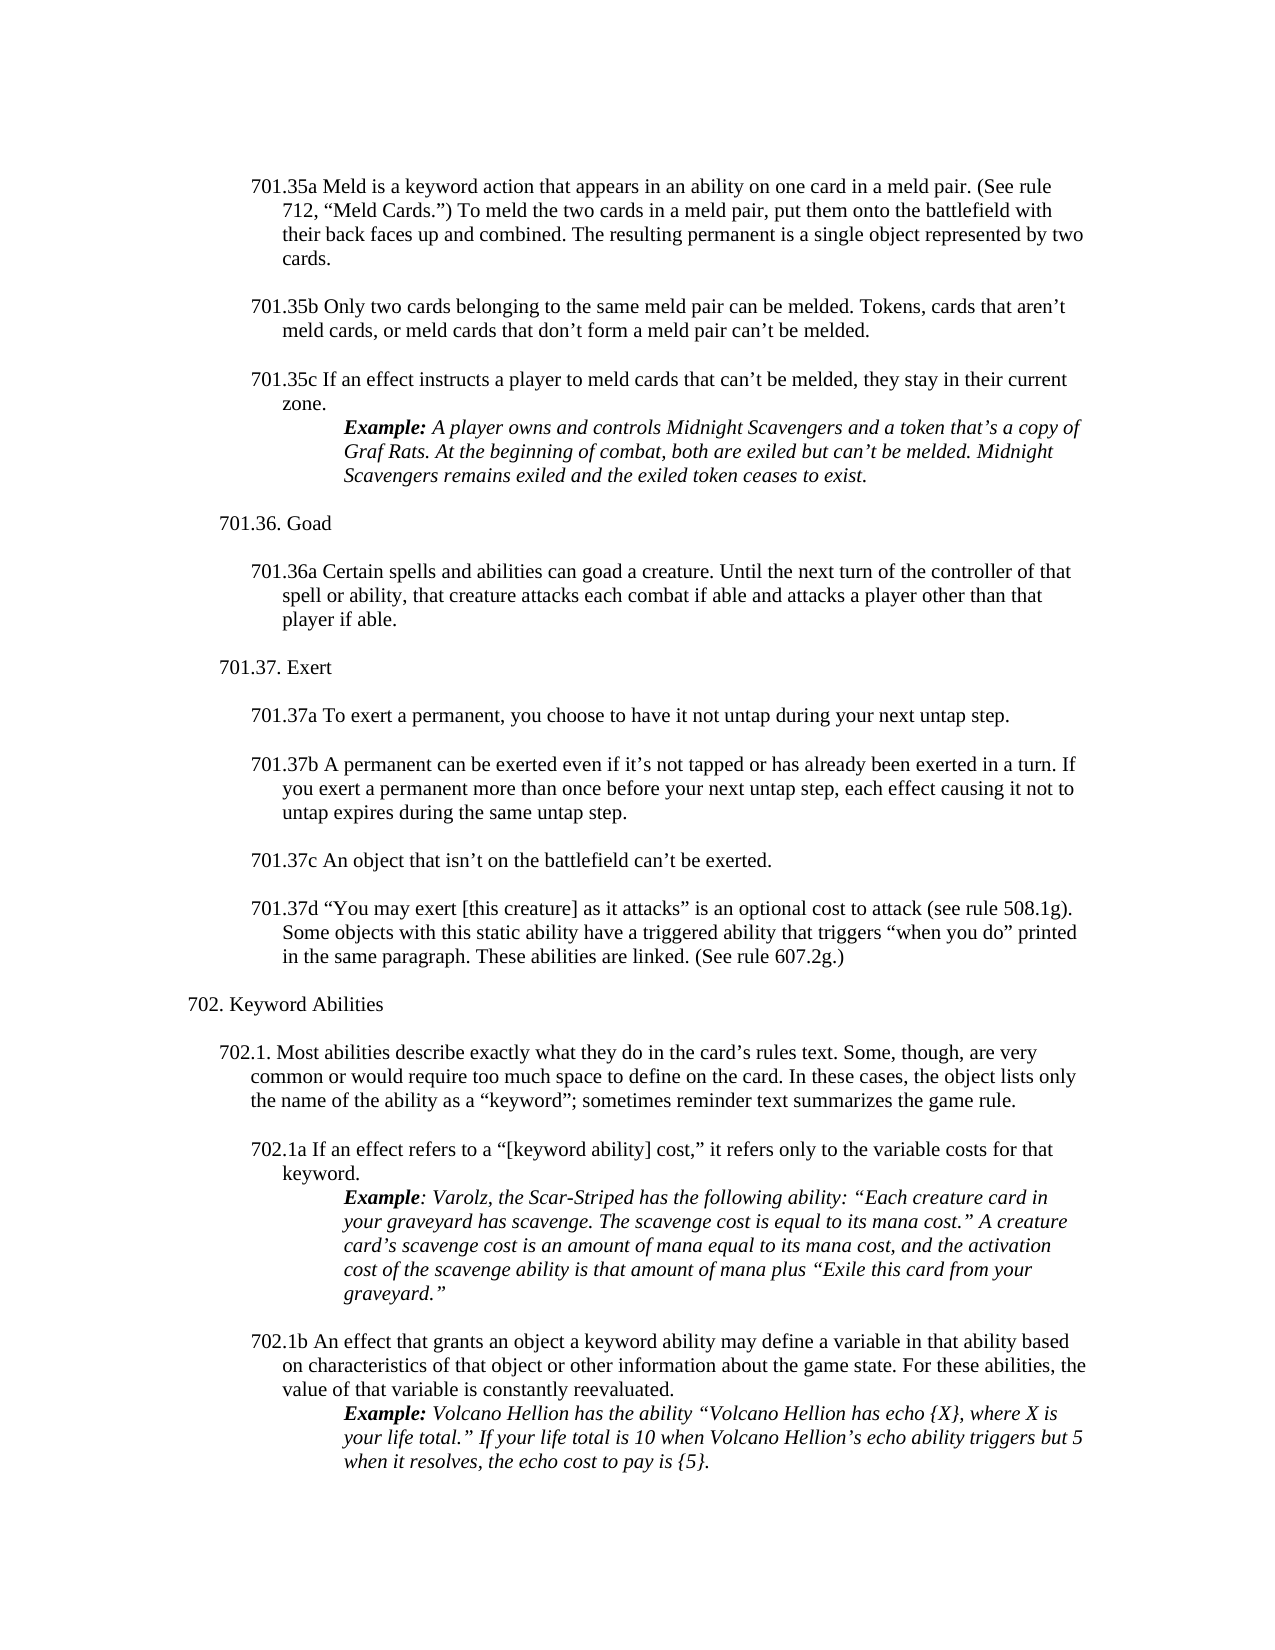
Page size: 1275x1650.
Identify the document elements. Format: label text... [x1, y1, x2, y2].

text 702.1. Most abilities describe exactly what they do in the card’s rules text. Some, though, are very common or would require too much space to define on the card. In these cases, the object lists only the name of the ability as a “keyword”; sometimes reminder text summarizes the game rule. [219, 1040, 1087, 1112]
text 701.35b Only two cards belonging to the same meld pair can be melded. Tokens, cards that aren’t meld cards, or meld cards that don’t form a meld pair can’t be melded. [251, 294, 1087, 342]
text 701.37. Exert [219, 655, 1087, 679]
text 701.36. Goad [219, 511, 1087, 535]
text 702.1a If an effect refers to a “[keyword ability] cost,” it refers only to the variable costs for that keyword. [251, 1137, 1087, 1185]
text 701.37c An object that isn’t on the battlefield can’t be exerted. [251, 848, 1087, 872]
text 702.1b An effect that grants an object a keyword ability may define a variable in that ability based on characteristics of that object or other information about the game state. For these abilities, the value of that variable is constantly reevaluated. [251, 1329, 1087, 1401]
text Example: Varolz, the Scar-Striped has the following ability: “Each creature card in your graveyard has scavenge. The scavenge cost is equal to its mana cost.” A creature card’s scavenge cost is an amount of mana equal to its mana cost, and the activation cost of the scavenge ability is that amount of mana plus “Exile this card from your graveyard.” [343, 1185, 1087, 1305]
text Example: Volcano Hellion has the ability “Volcano Hellion has echo {X}, where X is your life total.” If your life total is 10 when Volcano Hellion’s echo ability triggers but 5 when it resolves, the echo cost to pay is {5}. [343, 1401, 1087, 1473]
text 701.35a Meld is a keyword action that appears in an ability on one card in a meld pair. (See rule 712, “Meld Cards.”) To meld the two cards in a meld pair, put them onto the battlefield with their back faces up and combined. The resulting permanent is a single object represented by two cards. [251, 174, 1087, 270]
text 701.37d “You may exert [this creature] as it attacks” is an optional cost to attack (see rule 508.1g). Some objects with this static ability have a triggered ability that triggers “when you do” printed in the same paragraph. These abilities are linked. (See rule 607.2g.) [251, 896, 1087, 968]
text 701.35c If an effect instructs a player to meld cards that can’t be melded, they stay in their current zone. [251, 367, 1087, 415]
text 702. Keyword Abilities [187, 992, 1087, 1016]
text 701.37a To exert a permanent, you choose to have it not untap during your next untap step. [251, 703, 1087, 727]
text 701.36a Certain spells and abilities can goad a creature. Until the next turn of the controller of that spell or ability, that creature attacks each combat if able and attacks a player other than that player if able. [251, 559, 1087, 631]
text Example: A player owns and controls Midnight Scavengers and a token that’s a copy of Graf Rats. At the beginning of combat, both are exiled but can’t be melded. Midnight Scavengers remains exiled and the exiled token ceases to exist. [343, 415, 1087, 487]
text 701.37b A permanent can be exerted even if it’s not tapped or has already been exerted in a turn. If you exert a permanent more than once before your next untap step, each effect causing it not to untap expires during the same untap step. [251, 752, 1087, 824]
